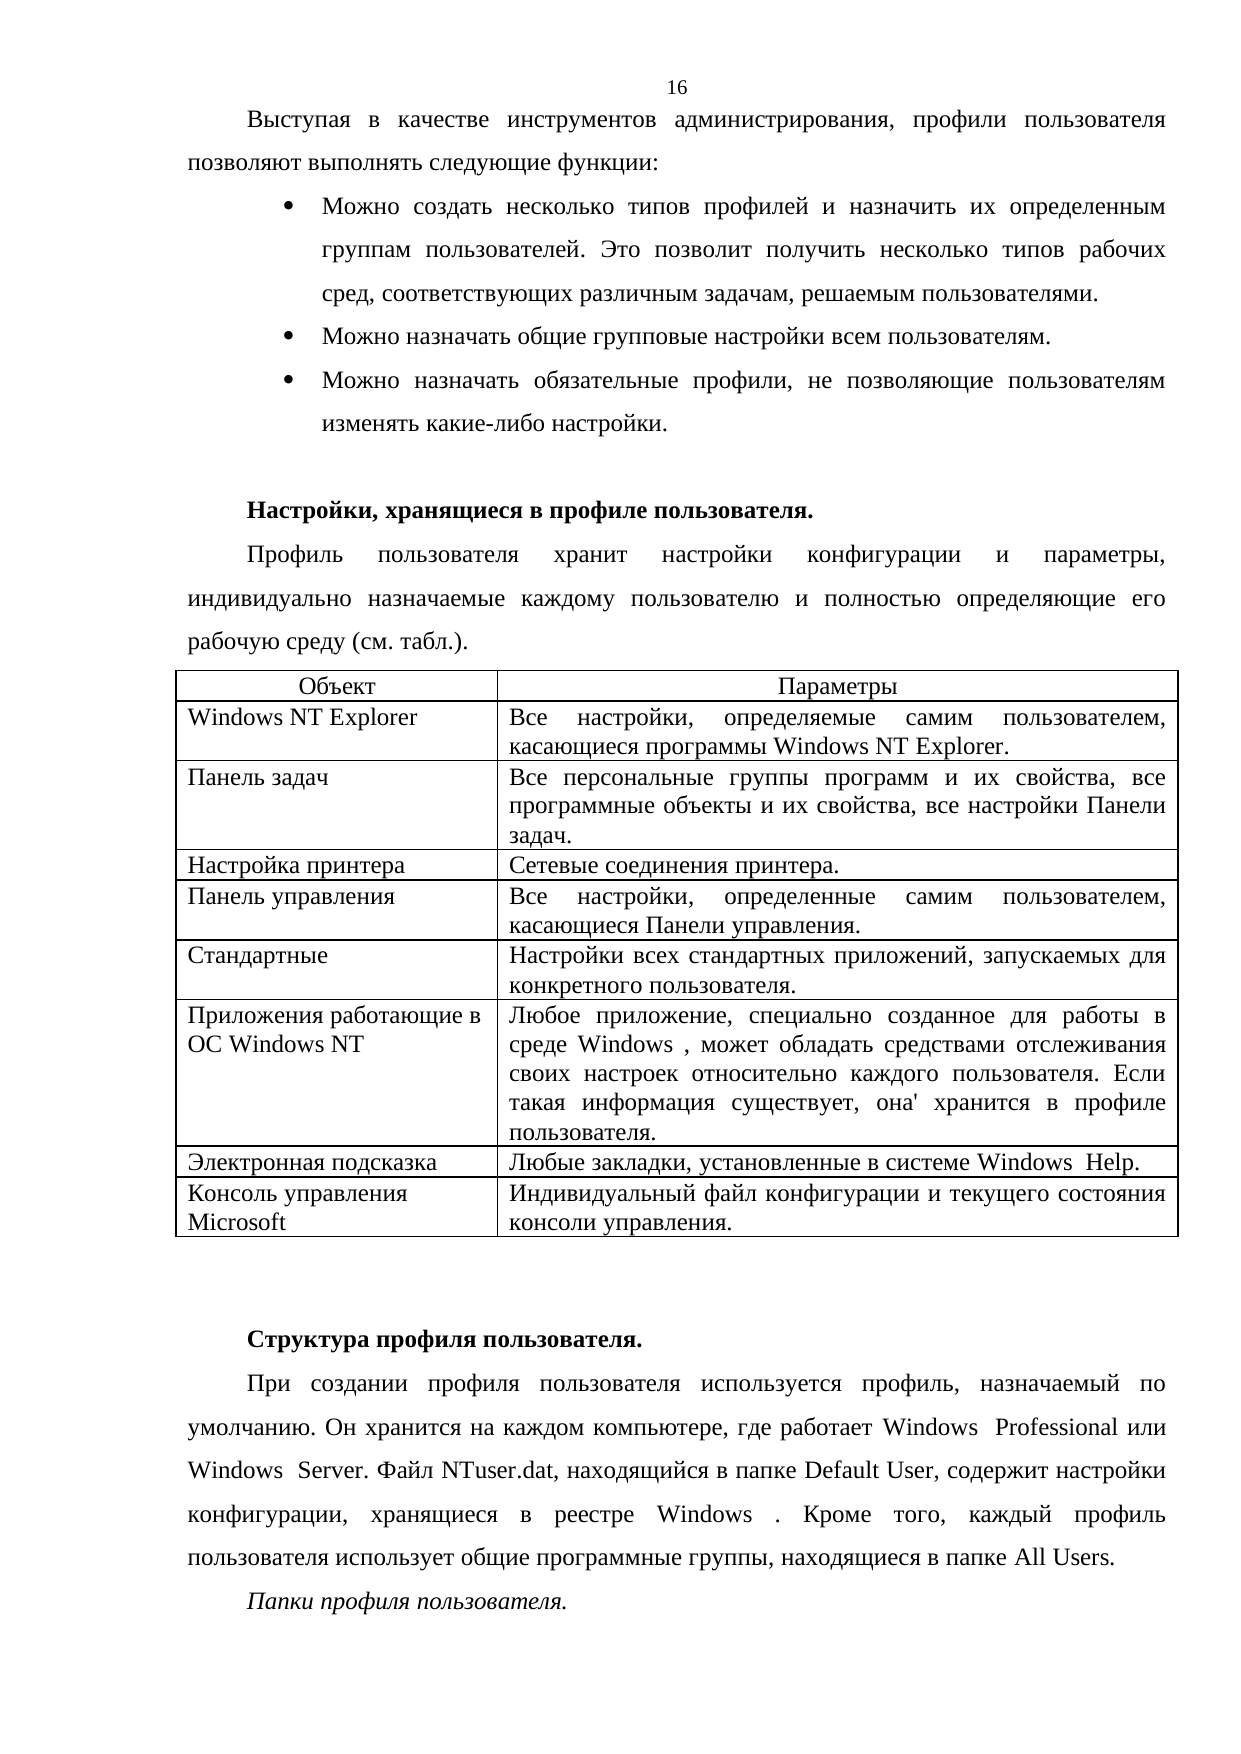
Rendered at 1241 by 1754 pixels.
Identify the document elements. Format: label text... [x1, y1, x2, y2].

table_cell Приложения работающие в ОС Windows NT [177, 1000, 497, 1145]
table_cell Настройка принтера [177, 850, 497, 879]
table_cell Панель управления [177, 881, 497, 939]
table_cell Любые закладки, установленные в системе Windows Help. [498, 1147, 1177, 1176]
table_cell Сетевые соединения принтера. [498, 850, 1177, 879]
list Можно создать несколько типов профилей и назначить их определенным группам пользователей. Это позволит получить несколько типов рабочих сред, соответствующих различным задачам, решаемым пользователями. [284, 191, 1167, 307]
list Выступая в качестве инструментов администрирования, профили пользователя позволяют выполнять следующие функции: [187, 103, 1167, 176]
table_cell Все настройки, определенные самим пользователем, касающиеся Панели управления. [498, 881, 1177, 939]
table_cell Электронная подсказка [177, 1147, 497, 1176]
list Папки профиля пользователя. [187, 1586, 1167, 1615]
table_cell Любое приложение, специально созданное для работы в среде Windows , может обладать средствами отслеживания своих настроек относительно каждого пользователя. Если такая информация существует, она' хранится в профиле пользователя. [498, 1000, 1177, 1145]
table_cell Настройки всех стандартных приложений, запускаемых для конкретного пользователя. [498, 941, 1177, 998]
table_cell Индивидуальный файл конфигурации и текущего состояния консоли управления. [498, 1178, 1177, 1236]
table_cell Консоль управления Microsoft [177, 1178, 497, 1236]
list Можно назначать обязательные профили, не позволяющие пользователям изменять какие-либо настройки. [284, 365, 1167, 437]
table_cell Все персональные группы программ и их свойства, все программные объекты и их свойства, все настройки Панели задач. [498, 761, 1177, 848]
table_header Параметры [498, 671, 1177, 700]
table_header Объект [177, 671, 497, 700]
table_cell Все настройки, определяемые самим пользователем, касающиеся программы Windows NT Explorer. [498, 702, 1177, 760]
list Настройки, хранящиеся в профиле пользователя. [187, 495, 1167, 524]
list Профиль пользователя хранит настройки конфигурации и параметры, индивидуально назначаемые каждому пользователю и полностью определяющие его рабочую среду (см. табл.). [187, 539, 1167, 655]
list При создании профиля пользователя используется профиль, назначаемый по умолчанию. Он хранится на каждом компьютере, где работает Windows Professional или Windows Server. Файл NTuser.dat, находящийся в папке Default User, содержит настройки конфигурации, хранящиеся в реестре Windows . Кроме того, каждый профиль пользователя использует общие программные группы, находящиеся в папке All Users. [187, 1368, 1167, 1571]
table_cell Windows NT Explorer [177, 702, 497, 760]
list Структура профиля пользователя. [187, 1324, 1167, 1353]
table_cell Панель задач [177, 761, 497, 848]
table_cell Стандартные [177, 941, 497, 998]
list Можно назначать общие групповые настройки всем пользователям. [284, 321, 1167, 350]
